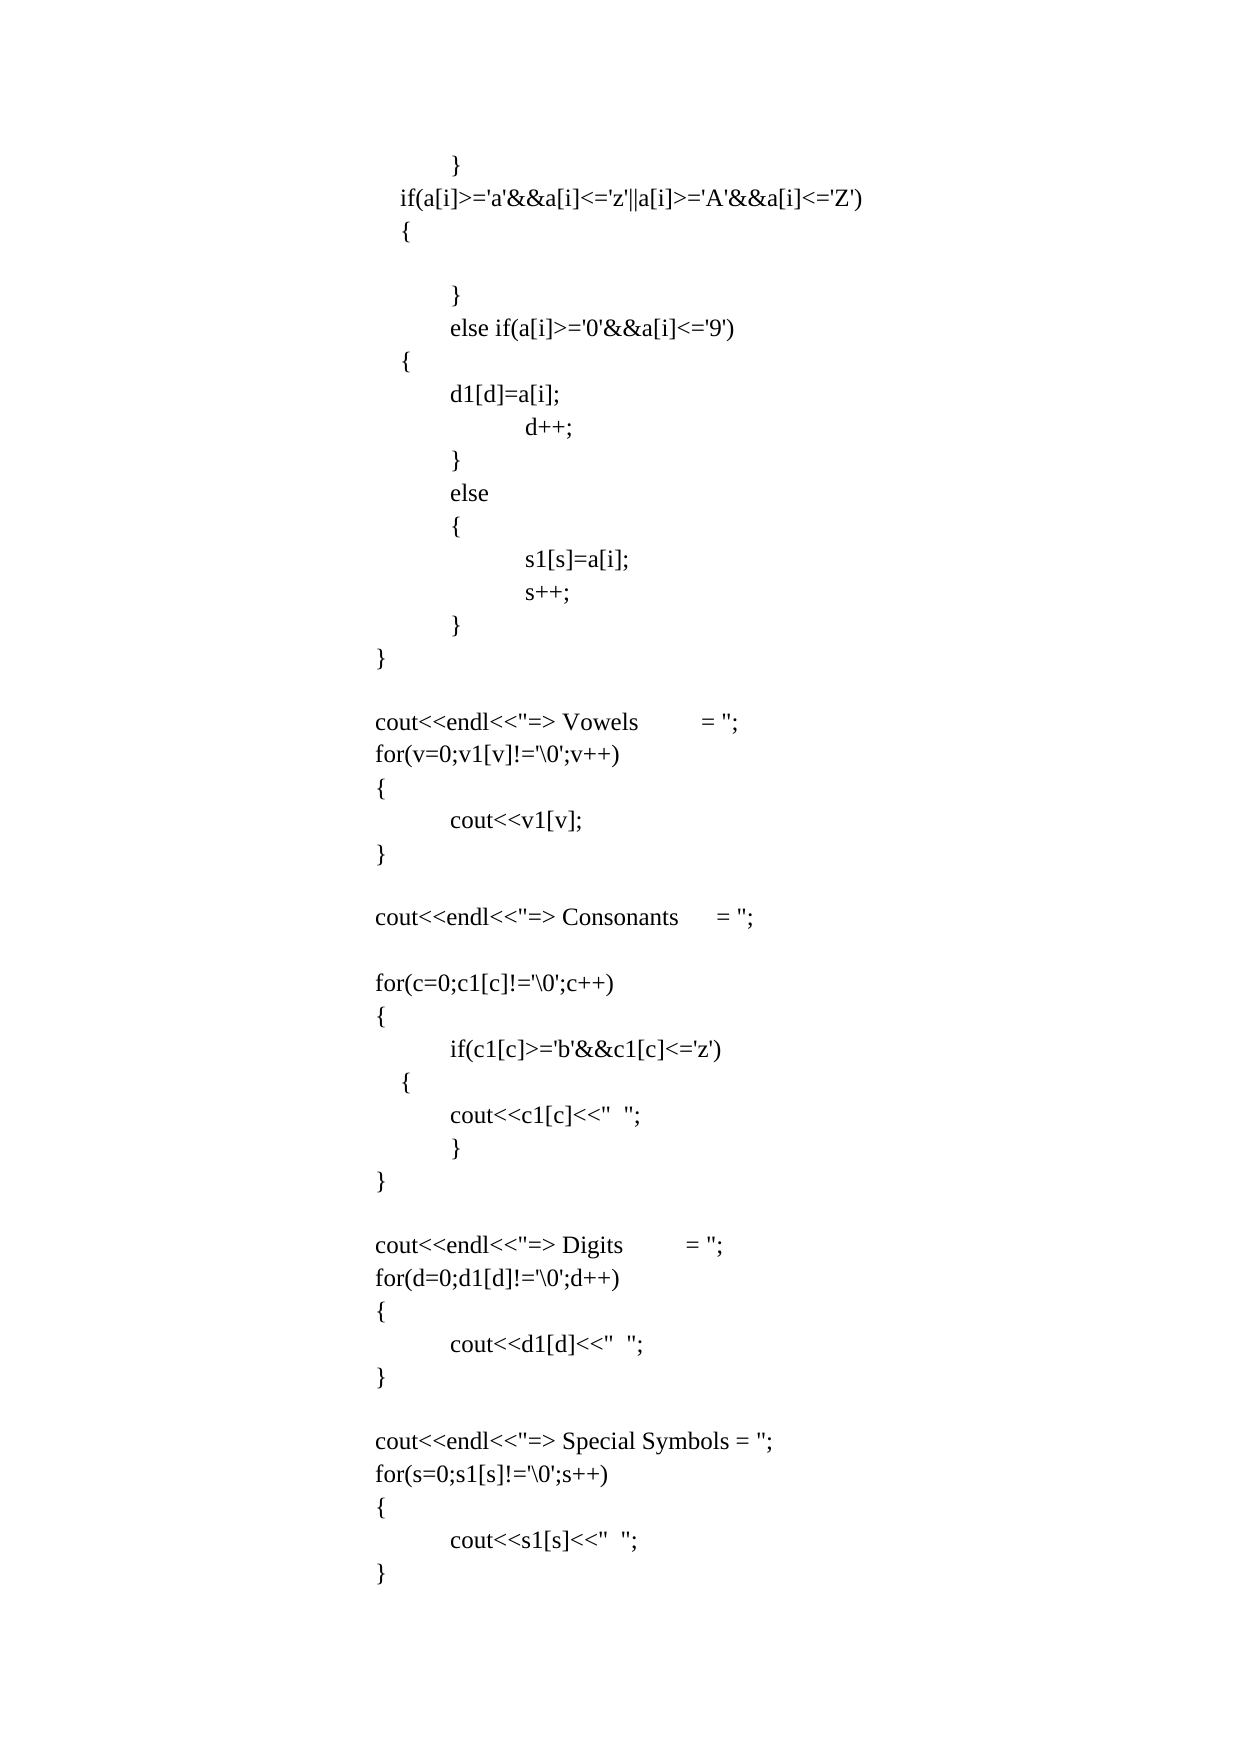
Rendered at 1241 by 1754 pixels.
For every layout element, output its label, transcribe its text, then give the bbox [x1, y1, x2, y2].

text } [150, 1362, 1090, 1391]
text { [150, 346, 1090, 374]
text s++; [150, 577, 1090, 606]
text else [150, 478, 1090, 507]
text for(c=0;c1[c]!='\0';c++) [150, 968, 1090, 997]
text } [150, 445, 1090, 473]
text { [150, 773, 1090, 801]
text } [150, 839, 1090, 867]
text for(d=0;d1[d]!='\0';d++) [150, 1263, 1090, 1292]
text } [150, 1133, 1090, 1162]
text cout<<endl<<"=> Digits = "; [150, 1230, 1090, 1259]
text } [150, 643, 1090, 672]
text cout<<endl<<"=> Vowels = "; [150, 707, 1090, 735]
text d1[d]=a[i]; [150, 379, 1090, 407]
text } [150, 1558, 1090, 1587]
text } [150, 150, 1090, 179]
text cout<<endl<<"=> Consonants = "; [150, 902, 1090, 931]
text cout<<c1[c]<<" "; [150, 1100, 1090, 1129]
text cout<<v1[v]; [150, 806, 1090, 834]
text { [150, 216, 1090, 245]
text { [150, 1492, 1090, 1521]
text for(s=0;s1[s]!='\0';s++) [150, 1459, 1090, 1488]
text { [150, 1001, 1090, 1030]
text { [150, 1296, 1090, 1325]
text { [150, 511, 1090, 539]
text if(c1[c]>='b'&&c1[c]<='z') [150, 1034, 1090, 1063]
text cout<<s1[s]<<" "; [150, 1525, 1090, 1554]
text cout<<endl<<"=> Special Symbols = "; [150, 1426, 1090, 1454]
text } [150, 280, 1090, 308]
text else if(a[i]>='0'&&a[i]<='9') [150, 313, 1090, 341]
text s1[s]=a[i]; [150, 544, 1090, 573]
text { [150, 1067, 1090, 1096]
text if(a[i]>='a'&&a[i]<='z'||a[i]>='A'&&a[i]<='Z') [150, 183, 1090, 212]
text for(v=0;v1[v]!='\0';v++) [150, 739, 1090, 768]
text cout<<d1[d]<<" "; [150, 1329, 1090, 1358]
text d++; [150, 412, 1090, 441]
text } [150, 1166, 1090, 1195]
text } [150, 610, 1090, 639]
